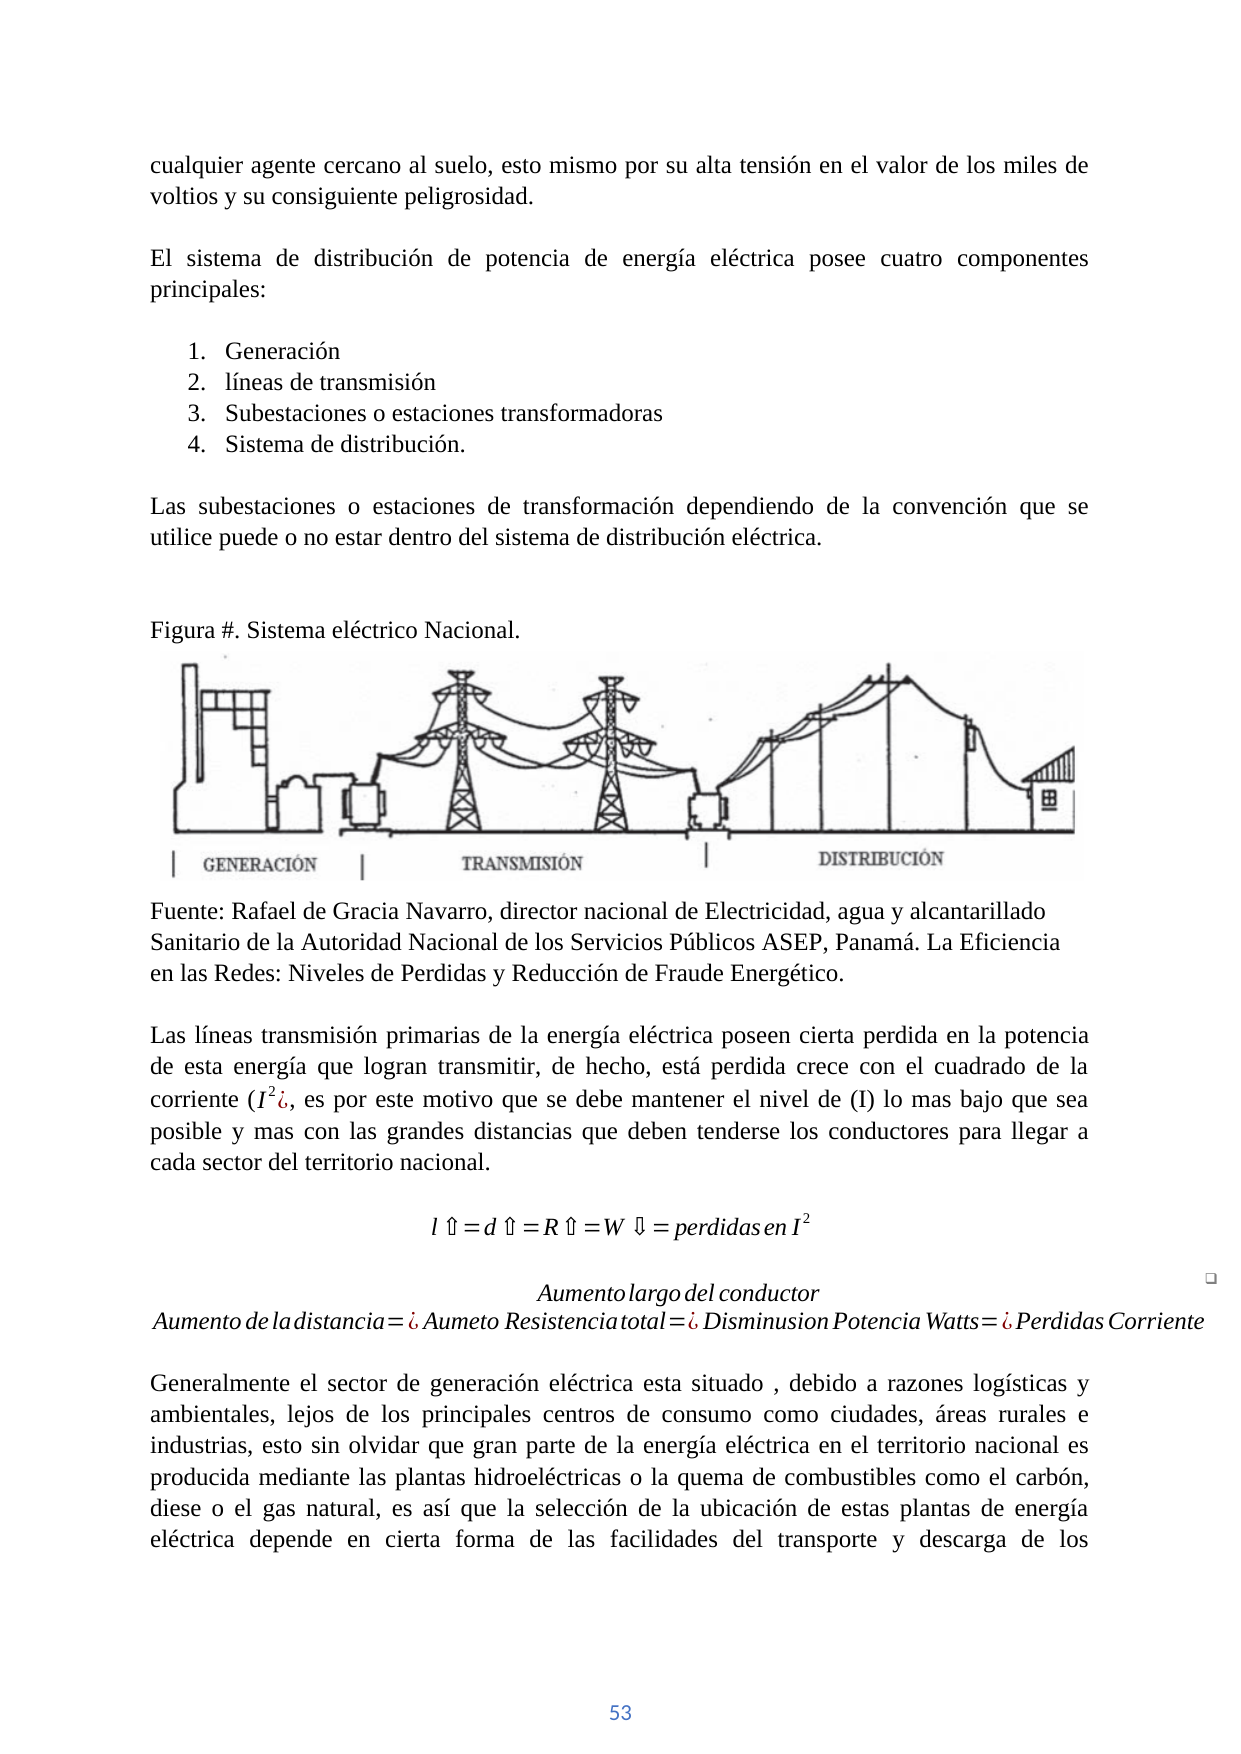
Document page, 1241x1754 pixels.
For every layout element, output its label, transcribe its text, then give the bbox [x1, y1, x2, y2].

text Las subestaciones o estaciones de transformación dependiendo de la convención que se utilice puede o no estar dentro del sistema de distribución eléctrica. [150, 491, 1090, 551]
text Las líneas transmisión primarias de la energía eléctrica poseen cierta perdida en la potencia de esta energía que logran transmitir, de hecho, está perdida crece con el cuadrado de la corriente (, es por este motivo que se debe mantener el nivel de (I) lo mas bajo que sea posible y mas con las grandes distancias que deben tenderse los conductores para llegar a cada sector del territorio nacional. [150, 1020, 1090, 1176]
text Fuente: Rafael de Gracia Navarro, director nacional de Electricidad, agua y alcantarillado Sanitario de la Autoridad Nacional de los Servicios Públicos ASEP, Panamá. La Eficiencia en las Redes: Niveles de Perdidas y Reducción de Fraude Energético. [150, 896, 1090, 987]
text Figura #. Sistema eléctrico Nacional. [150, 616, 1090, 644]
list Sistema de distribución. [187, 429, 1090, 458]
list Generación [187, 336, 1090, 365]
text El sistema de distribución de potencia de energía eléctrica posee cuatro componentes principales: [150, 243, 1090, 303]
picture [150, 646, 1091, 894]
list Subestaciones o estaciones transformadoras [187, 398, 1090, 427]
list líneas de transmisión [187, 367, 1090, 396]
